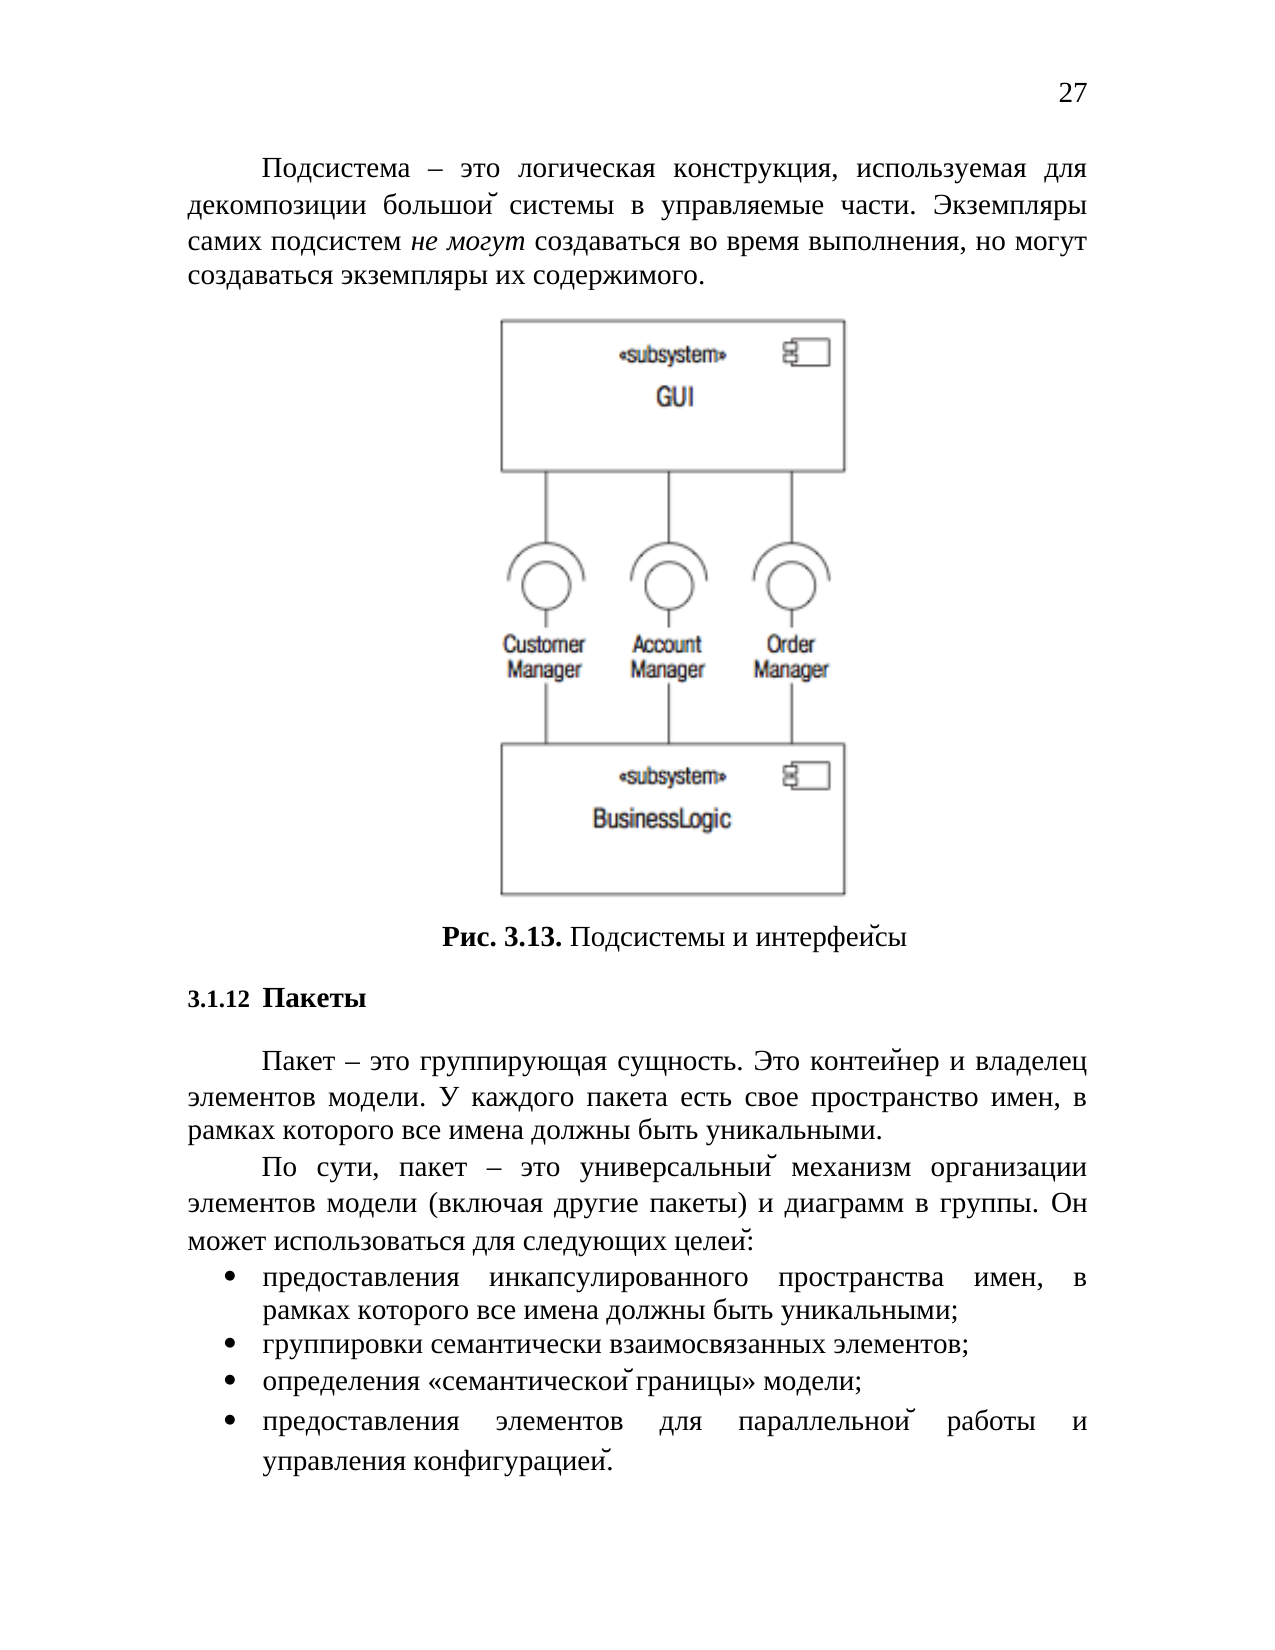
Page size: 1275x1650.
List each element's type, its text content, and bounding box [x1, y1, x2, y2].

text Подсистема – это логическая конструкция, используемая для декомпозиции большой системы в управляемые части. Экземпляры самих подсистем не могут создаваться во время выполнения, но могут создаваться экземпляры их содержимого. [187, 150, 1087, 290]
text По сути, пакет – это универсальный механизм организации элементов модели (включая другие пакеты) и диаграмм в группы. Он может использоваться для следующих целей: [187, 1146, 1087, 1259]
list группировки семантически взаимосвязанных элементов; [225, 1326, 1087, 1359]
list предоставления элементов для параллельной работы и управления конфигурацией. [225, 1399, 1087, 1478]
picture [474, 290, 875, 916]
text Рис. 3.13. Подсистемы и интерфейсы [187, 916, 1087, 955]
list определения «семантической границы» модели; [225, 1359, 1087, 1399]
text Пакет – это группирующая сущность. Это контейнер и владелец элементов модели. У каждого пакета есть свое пространство имен, в рамках которого все имена должны быть уникальными. [187, 1039, 1087, 1146]
subtitle Пакеты [187, 980, 1087, 1014]
list предоставления инкапсулированного пространства имен, в рамках которого все имена должны быть уникальными; [225, 1259, 1087, 1326]
